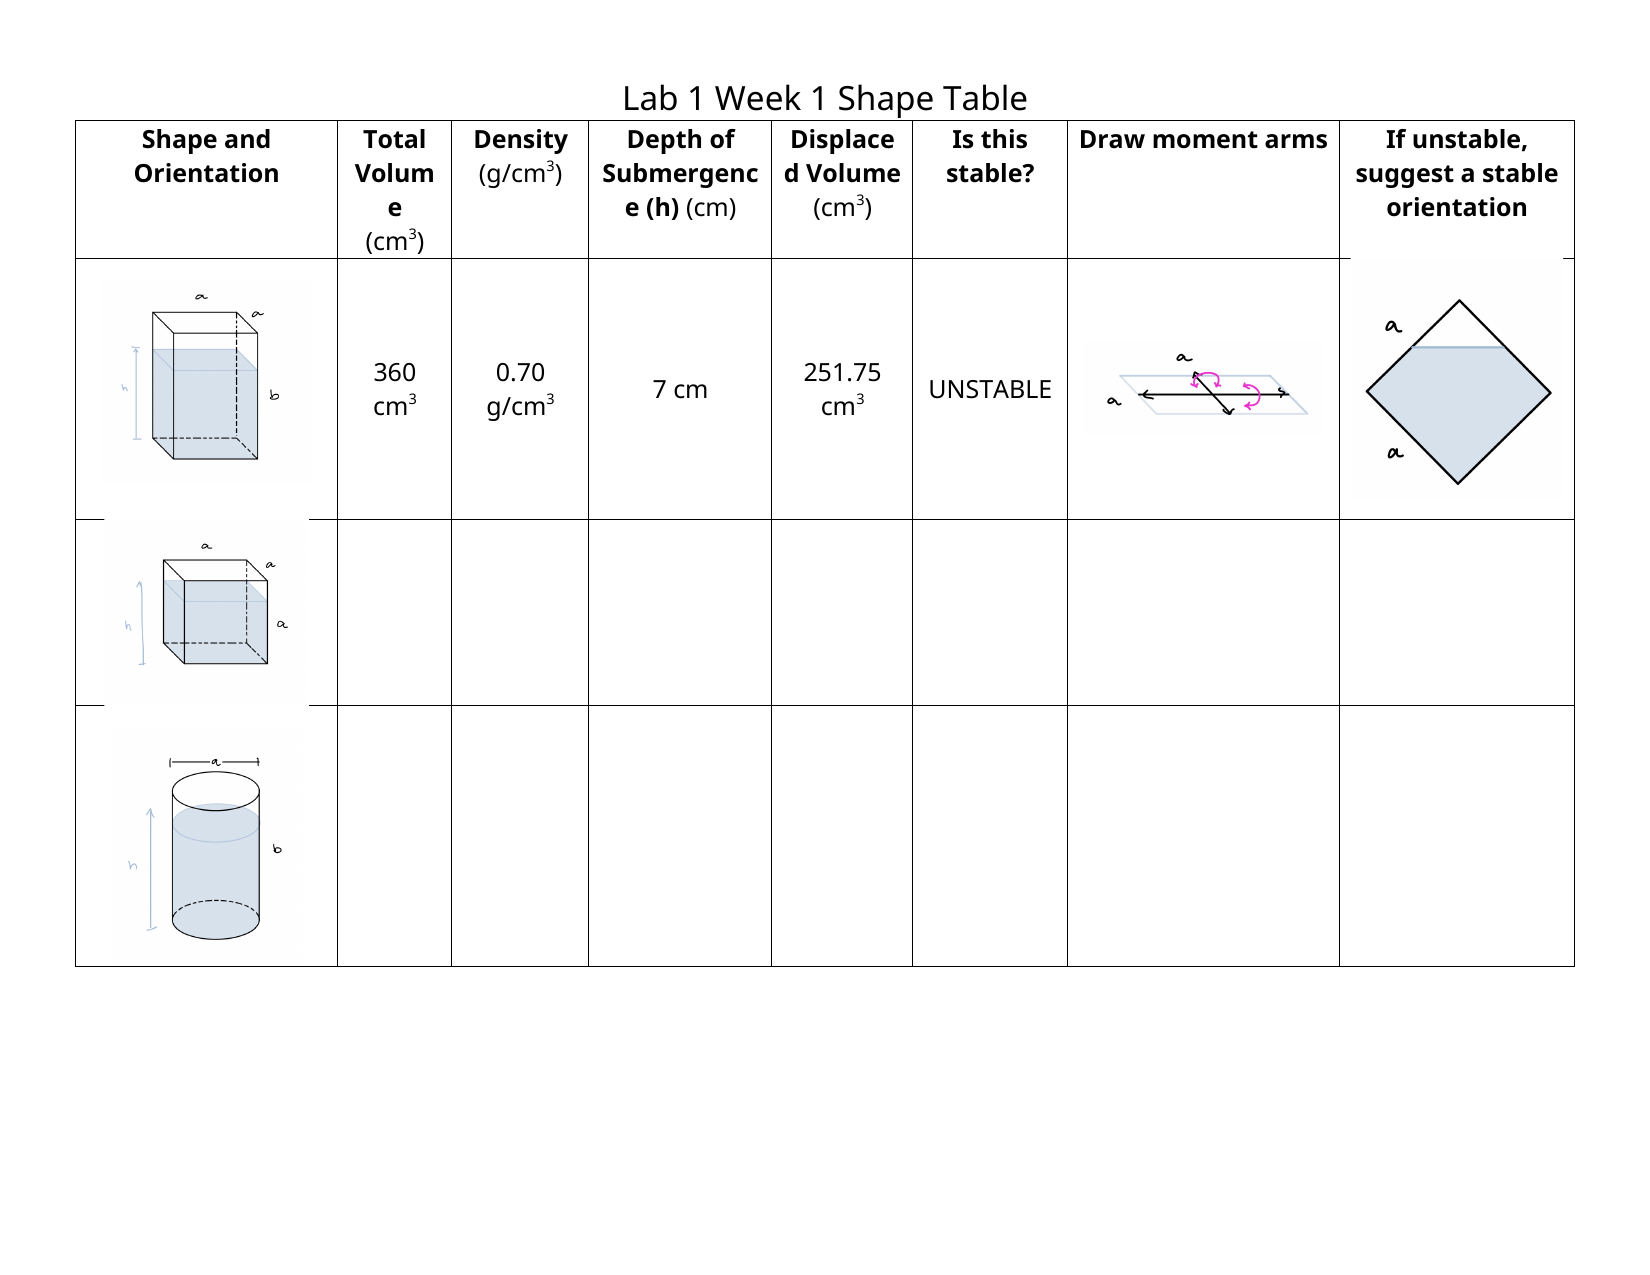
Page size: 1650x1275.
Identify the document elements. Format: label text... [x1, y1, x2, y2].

table_cell [1068, 706, 1339, 966]
table_cell [589, 520, 771, 705]
table_header If unstable, suggest a stable orientation [1340, 121, 1574, 258]
table_cell [338, 706, 451, 966]
picture [111, 727, 302, 966]
table_cell [452, 520, 588, 705]
table_cell 7 cm [589, 259, 771, 519]
table_cell [589, 706, 771, 966]
table_cell [913, 520, 1067, 705]
table_cell 251.75 cm3 [772, 259, 912, 519]
picture [1082, 341, 1325, 436]
table_cell UNSTABLE [913, 259, 1067, 519]
picture [100, 279, 313, 483]
table_cell 360 cm3 [338, 259, 451, 519]
table_cell [452, 706, 588, 966]
table_cell [913, 706, 1067, 966]
table_header Total Volume (cm3) [338, 121, 451, 258]
table_header Depth of Submergence (h) (cm) [589, 121, 771, 258]
table_cell [772, 520, 912, 705]
table_cell [76, 706, 337, 966]
table_cell [76, 520, 104, 705]
picture [104, 519, 309, 706]
table_header Is this stable? [913, 121, 1067, 258]
table_header Displaced Volume (cm3) [772, 121, 912, 258]
table_cell [76, 259, 337, 519]
table_cell [1340, 706, 1574, 966]
text Lab 1 Week 1 Shape Table [75, 75, 1575, 120]
table_header Density (g/cm3) [452, 121, 588, 258]
table_cell [1068, 259, 1339, 519]
picture [1350, 258, 1564, 498]
table_cell [772, 706, 912, 966]
table_cell [338, 520, 451, 705]
table_cell [1068, 520, 1339, 705]
table_cell [309, 520, 337, 705]
table_cell [1340, 259, 1574, 519]
table_cell 0.70 g/cm3 [452, 259, 588, 519]
table_cell [1340, 520, 1574, 705]
table_header Shape and Orientation [76, 121, 337, 258]
table_header Draw moment arms [1068, 121, 1339, 258]
